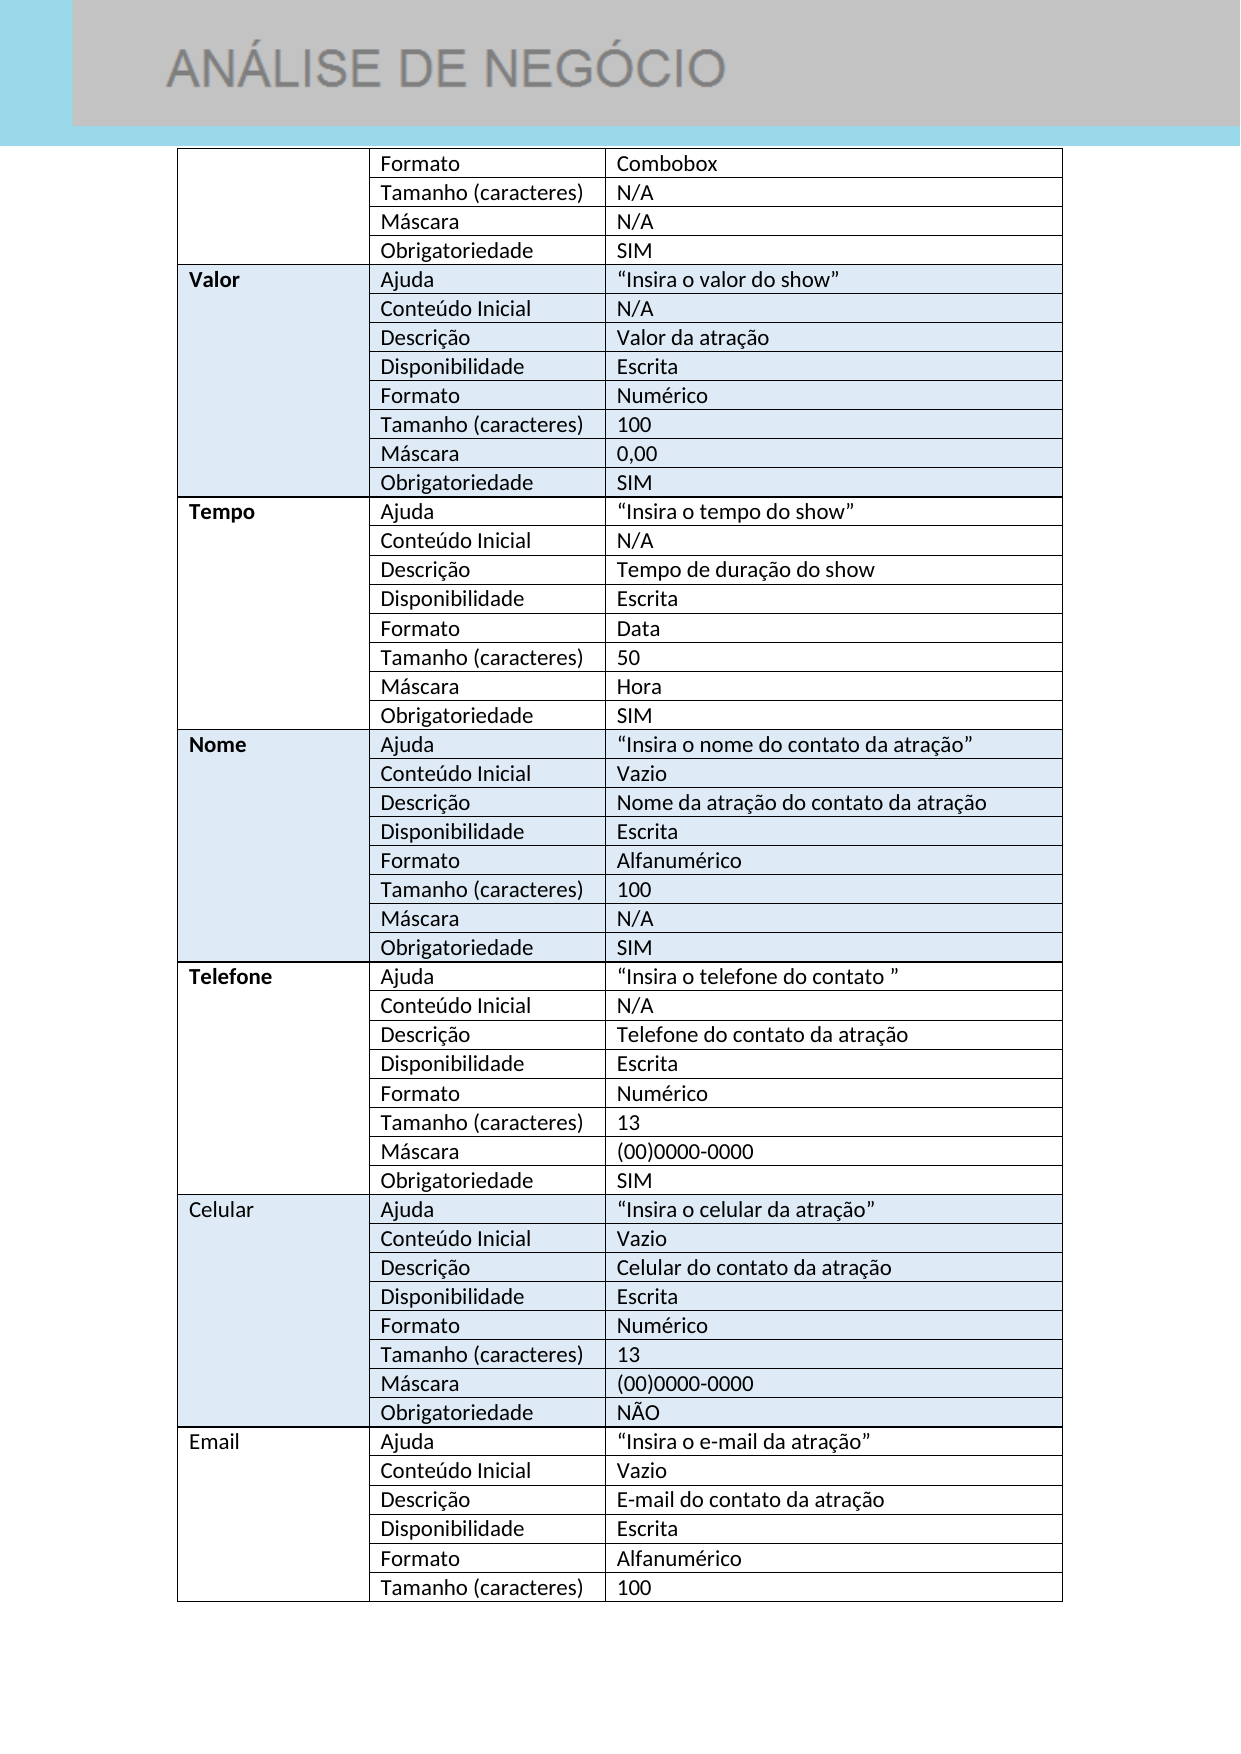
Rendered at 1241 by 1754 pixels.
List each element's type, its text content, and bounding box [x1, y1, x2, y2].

table_cell Conteúdo Inicial [370, 294, 605, 322]
table_cell Disponibilidade [370, 585, 605, 613]
table_cell Obrigatoriedade [370, 1398, 605, 1426]
table_cell Ajuda [370, 1428, 605, 1455]
table_cell “Insira o valor do show” [606, 265, 1062, 293]
table_cell “Insira o tempo do show” [606, 498, 1062, 525]
table_cell Valor [178, 265, 369, 496]
table_cell Tamanho (caracteres) [370, 1573, 605, 1601]
table_cell Máscara [370, 207, 605, 235]
table_cell (00)0000-0000 [606, 1369, 1062, 1397]
table_cell N/A [606, 991, 1062, 1019]
table_cell Tamanho (caracteres) [370, 178, 605, 206]
table_cell NÃO [606, 1398, 1062, 1426]
table_cell Máscara [370, 904, 605, 932]
table_cell Descrição [370, 1253, 605, 1281]
table_cell Formato [370, 381, 605, 409]
picture [0, 0, 1241, 146]
table_cell “Insira o nome do contato da atração” [606, 730, 1062, 758]
table_cell SIM [606, 933, 1062, 961]
table_cell Nome da atração do contato da atração [606, 788, 1062, 816]
table_cell E-mail do contato da atração [606, 1486, 1062, 1513]
table_cell Hora [606, 672, 1062, 700]
table_cell N/A [606, 207, 1062, 235]
table_cell Formato [370, 149, 605, 177]
table_cell Escrita [606, 352, 1062, 380]
table_cell 100 [606, 1573, 1062, 1601]
table_cell 0,00 [606, 439, 1062, 467]
table_cell Escrita [606, 1050, 1062, 1078]
table_cell Ajuda [370, 265, 605, 293]
table_cell 100 [606, 410, 1062, 438]
table_cell Disponibilidade [370, 1515, 605, 1543]
table_cell N/A [606, 178, 1062, 206]
table_cell SIM [606, 468, 1062, 496]
table_cell Disponibilidade [370, 1050, 605, 1078]
table_cell Email [178, 1428, 369, 1601]
table_cell Nome [178, 730, 369, 961]
table_cell Numérico [606, 1311, 1062, 1339]
table_cell Numérico [606, 1079, 1062, 1107]
table_cell “Insira o celular da atração” [606, 1195, 1062, 1223]
table_cell Disponibilidade [370, 1282, 605, 1310]
table_cell Ajuda [370, 963, 605, 990]
table_cell Escrita [606, 1515, 1062, 1543]
table_cell Celular do contato da atração [606, 1253, 1062, 1281]
table_cell N/A [606, 294, 1062, 322]
table_cell Tamanho (caracteres) [370, 875, 605, 903]
table_cell Máscara [370, 1369, 605, 1397]
table_cell Obrigatoriedade [370, 468, 605, 496]
table_cell Conteúdo Inicial [370, 526, 605, 554]
table_cell Formato [370, 846, 605, 874]
table_cell SIM [606, 236, 1062, 264]
table_cell Descrição [370, 788, 605, 816]
table_cell 13 [606, 1108, 1062, 1136]
table_cell Disponibilidade [370, 817, 605, 845]
table_cell Celular [178, 1195, 369, 1426]
table_cell Descrição [370, 1021, 605, 1048]
table_cell 13 [606, 1340, 1062, 1368]
table_cell Tamanho (caracteres) [370, 410, 605, 438]
table_cell Obrigatoriedade [370, 236, 605, 264]
table_cell N/A [606, 526, 1062, 554]
table_cell Formato [370, 1544, 605, 1572]
table_cell Vazio [606, 759, 1062, 787]
table_cell Valor da atração [606, 323, 1062, 351]
table_cell “Insira o telefone do contato ” [606, 963, 1062, 990]
table_cell Vazio [606, 1456, 1062, 1484]
table_cell Máscara [370, 439, 605, 467]
table_cell Obrigatoriedade [370, 933, 605, 961]
table_cell Ajuda [370, 1195, 605, 1223]
table_cell Descrição [370, 1486, 605, 1513]
table_cell Conteúdo Inicial [370, 1224, 605, 1252]
table_cell Telefone [178, 963, 369, 1194]
table_cell “Insira o e-mail da atração” [606, 1428, 1062, 1455]
table_cell Máscara [370, 1137, 605, 1165]
table_cell 50 [606, 643, 1062, 671]
table_cell Formato [370, 614, 605, 642]
table_cell Conteúdo Inicial [370, 759, 605, 787]
table_cell Escrita [606, 1282, 1062, 1310]
table_cell Descrição [370, 556, 605, 583]
table_cell Escrita [606, 585, 1062, 613]
table_cell Formato [370, 1079, 605, 1107]
table_cell N/A [606, 904, 1062, 932]
table_cell Tamanho (caracteres) [370, 1340, 605, 1368]
table_cell Data [606, 614, 1062, 642]
table_cell 100 [606, 875, 1062, 903]
table_cell Tamanho (caracteres) [370, 1108, 605, 1136]
table_cell Numérico [606, 381, 1062, 409]
table_cell Tempo de duração do show [606, 556, 1062, 583]
table_cell Vazio [606, 1224, 1062, 1252]
table_cell Tamanho (caracteres) [370, 643, 605, 671]
table_cell (00)0000-0000 [606, 1137, 1062, 1165]
table_cell Alfanumérico [606, 1544, 1062, 1572]
table_cell SIM [606, 701, 1062, 729]
table_cell Escrita [606, 817, 1062, 845]
table_cell Máscara [370, 672, 605, 700]
table_cell Disponibilidade [370, 352, 605, 380]
table_cell Alfanumérico [606, 846, 1062, 874]
table_cell Combobox [606, 149, 1062, 177]
table_cell Conteúdo Inicial [370, 1456, 605, 1484]
table_cell Conteúdo Inicial [370, 991, 605, 1019]
table_cell Formato [370, 1311, 605, 1339]
table_cell Tempo [178, 498, 369, 729]
table_cell Obrigatoriedade [370, 701, 605, 729]
table_cell Obrigatoriedade [370, 1166, 605, 1194]
table_cell SIM [606, 1166, 1062, 1194]
table_cell Ajuda [370, 498, 605, 525]
table_cell Ajuda [370, 730, 605, 758]
table_cell Descrição [370, 323, 605, 351]
table_cell Telefone do contato da atração [606, 1021, 1062, 1048]
